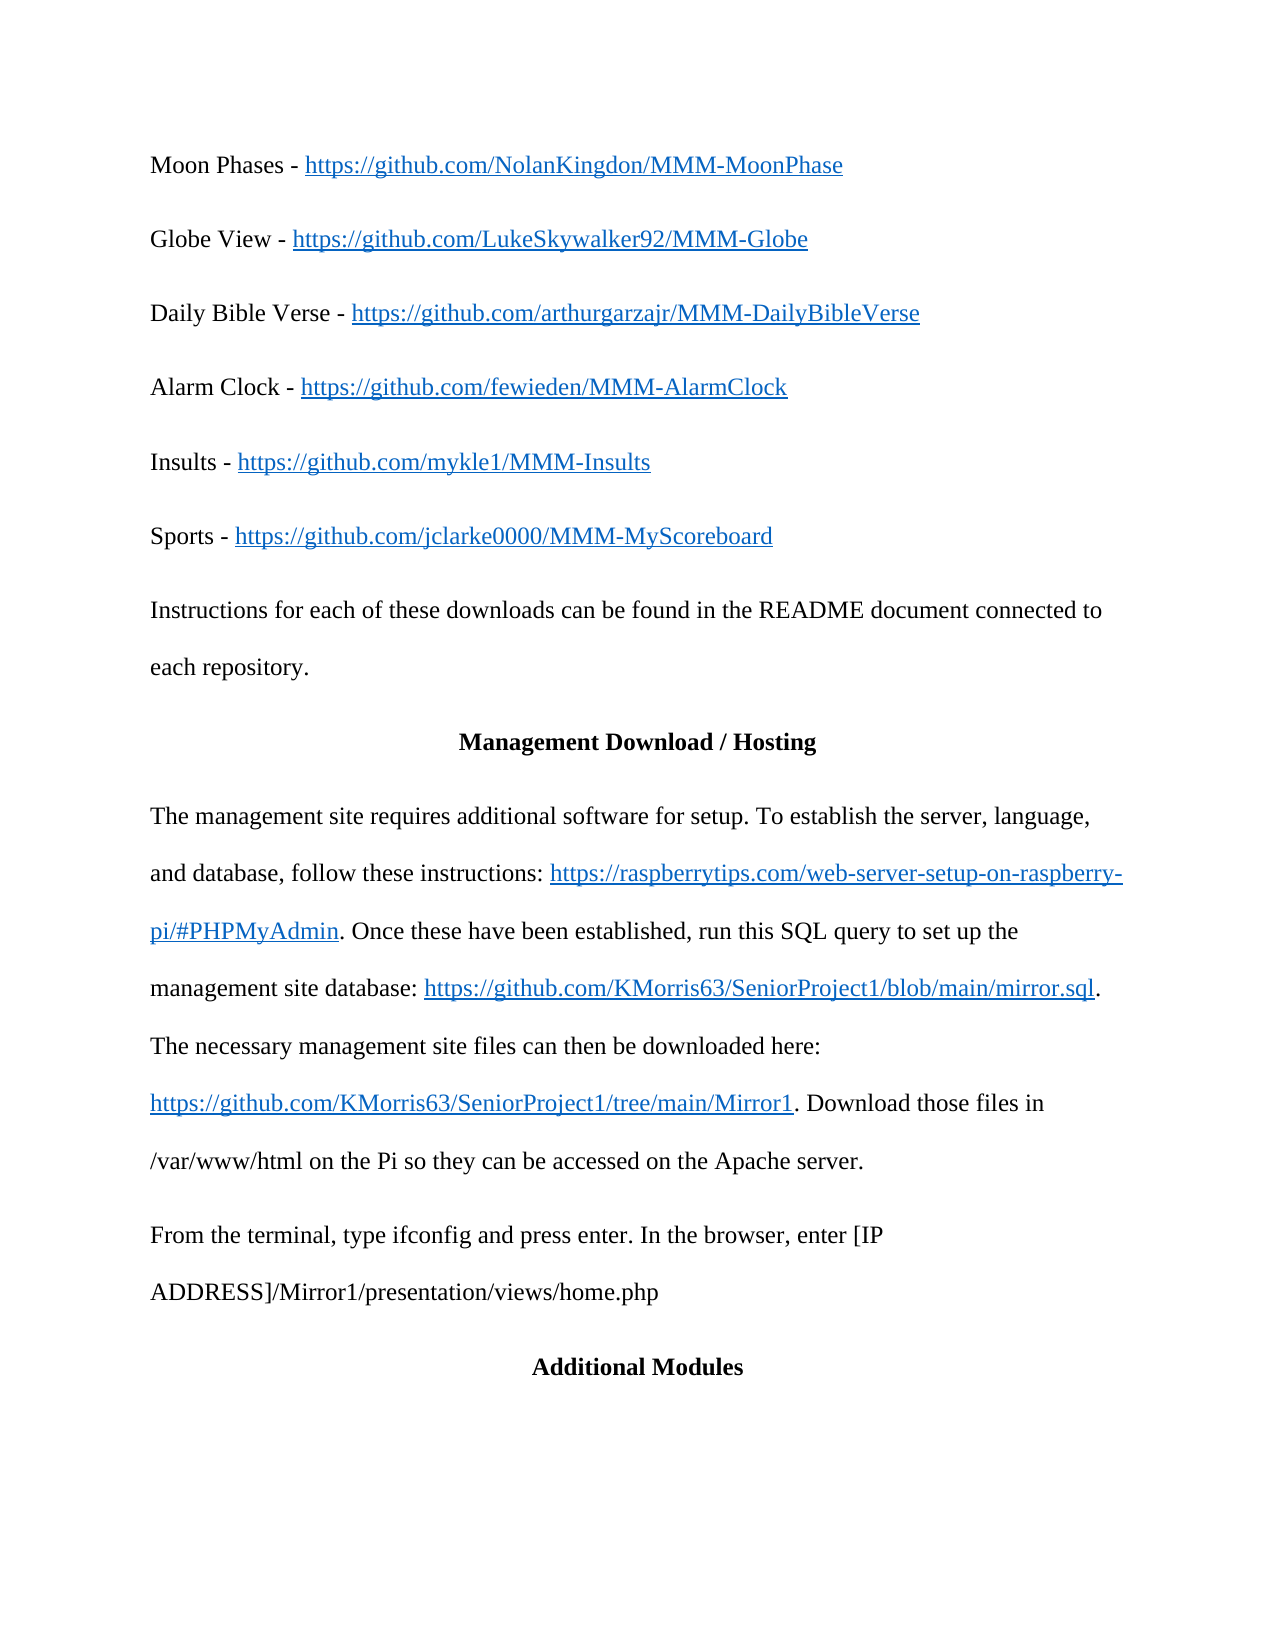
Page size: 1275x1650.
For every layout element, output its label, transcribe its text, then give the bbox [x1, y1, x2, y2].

text Management Download / Hosting [150, 727, 1125, 755]
text Instructions for each of these downloads can be found in the README document connected to each repository. [150, 595, 1125, 681]
text Insults - https://github.com/mykle1/MMM-Insults [150, 447, 1125, 475]
text Alarm Clock - https://github.com/fewieden/MMM-AlarmClock [150, 372, 1125, 401]
text From the terminal, type ifconfig and press enter. In the browser, enter [IP ADDRESS]/Mirror1/presentation/views/home.php [150, 1220, 1125, 1306]
text Daily Bible Verse - https://github.com/arthurgarzajr/MMM-DailyBibleVerse [150, 298, 1125, 327]
text The management site requires additional software for setup. To establish the server, language, and database, follow these instructions: https://raspberrytips.com/web-server-setup-on-raspberry-pi/#PHPMyAdmin. Once these have been established, run this SQL query to set up the management site database: https://github.com/KMorris63/SeniorProject1/blob/main/mirror.sql. The necessary management site files can then be downloaded here: https://github.com/KMorris63/SeniorProject1/tree/main/Mirror1. Download those files in /var/www/html on the Pi so they can be accessed on the Apache server. [150, 801, 1125, 1174]
text Additional Modules [150, 1352, 1125, 1380]
text Sports - https://github.com/jclarke0000/MMM-MyScoreboard [150, 521, 1125, 549]
text Globe View - https://github.com/LukeSkywalker92/MMM-Globe [150, 224, 1125, 253]
text Moon Phases - https://github.com/NolanKingdon/MMM-MoonPhase [150, 150, 1125, 179]
